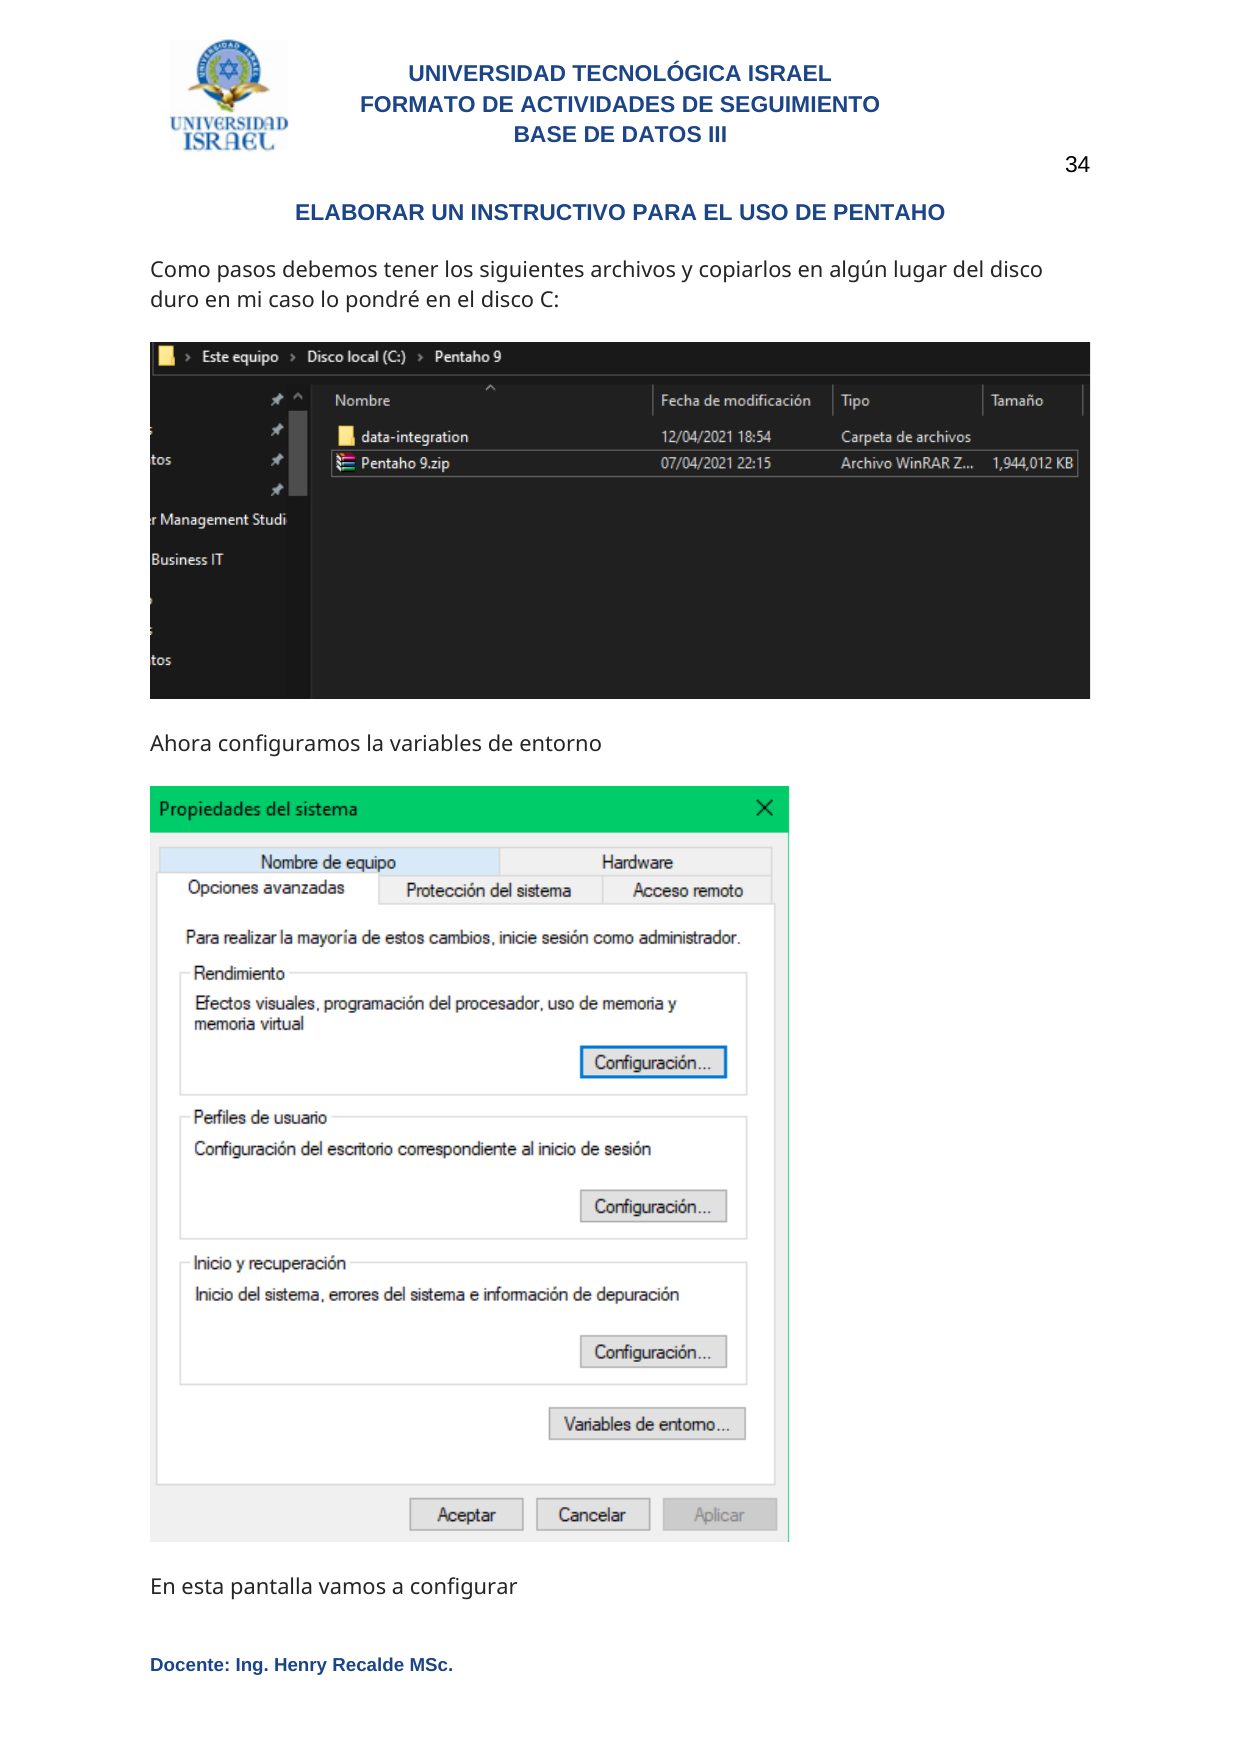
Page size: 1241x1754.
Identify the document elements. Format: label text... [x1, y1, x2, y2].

text Ahora configuramos la variables de entorno [150, 728, 1090, 758]
picture [150, 29, 307, 161]
text ELABORAR UN INSTRUCTIVO PARA EL USO DE PENTAHO [150, 181, 1090, 225]
text Como pasos debemos tener los siguientes archivos y copiarlos en algún lugar del disco duro en mi caso lo pondré en el disco C: [150, 254, 1090, 314]
picture [150, 786, 790, 1542]
text En esta pantalla vamos a configurar [150, 1571, 1090, 1601]
picture [150, 342, 1091, 699]
